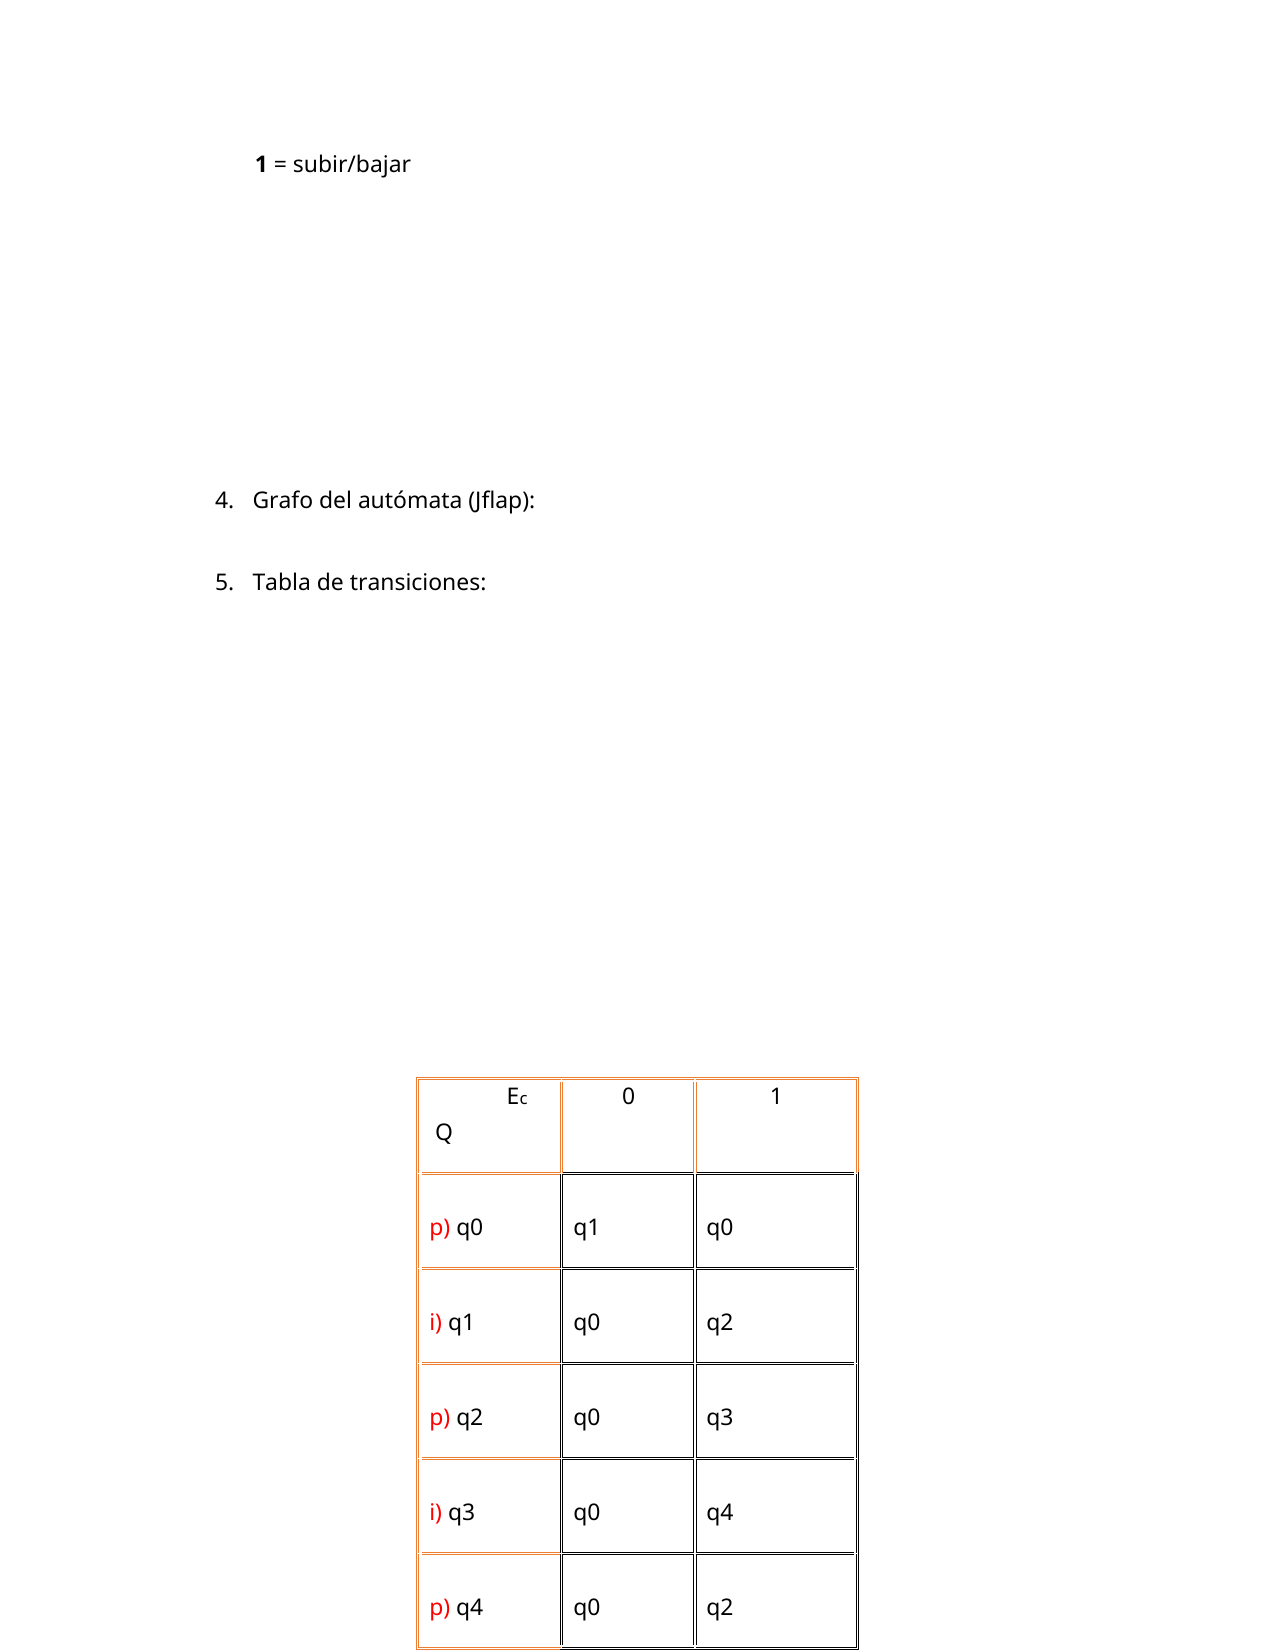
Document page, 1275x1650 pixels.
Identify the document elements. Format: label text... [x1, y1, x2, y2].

table_cell q0 [563, 1460, 693, 1552]
table_cell q0 [563, 1270, 693, 1362]
text 1 = subir/bajar [177, 148, 1098, 179]
table_header 0 [562, 1078, 695, 1172]
list Grafo del autómata (Jflap): [215, 484, 1098, 516]
table_cell q0 [697, 1172, 856, 1267]
table_header 1 [695, 1080, 856, 1172]
table_cell p) q4 [419, 1552, 562, 1647]
table_cell q1 [563, 1175, 693, 1267]
table_cell q4 [697, 1457, 856, 1552]
table_cell q3 [697, 1362, 856, 1457]
table_cell p) q0 [419, 1172, 560, 1267]
table_cell i) q3 [419, 1457, 560, 1552]
table_cell p) q2 [419, 1362, 560, 1457]
table_cell i) q1 [419, 1267, 560, 1362]
table_header Ec Q [419, 1078, 562, 1172]
table_cell q2 [697, 1267, 856, 1362]
table_cell q0 [562, 1552, 695, 1647]
table_cell q2 [695, 1552, 856, 1647]
table_cell q0 [563, 1365, 693, 1457]
list Tabla de transiciones: [215, 566, 1098, 598]
